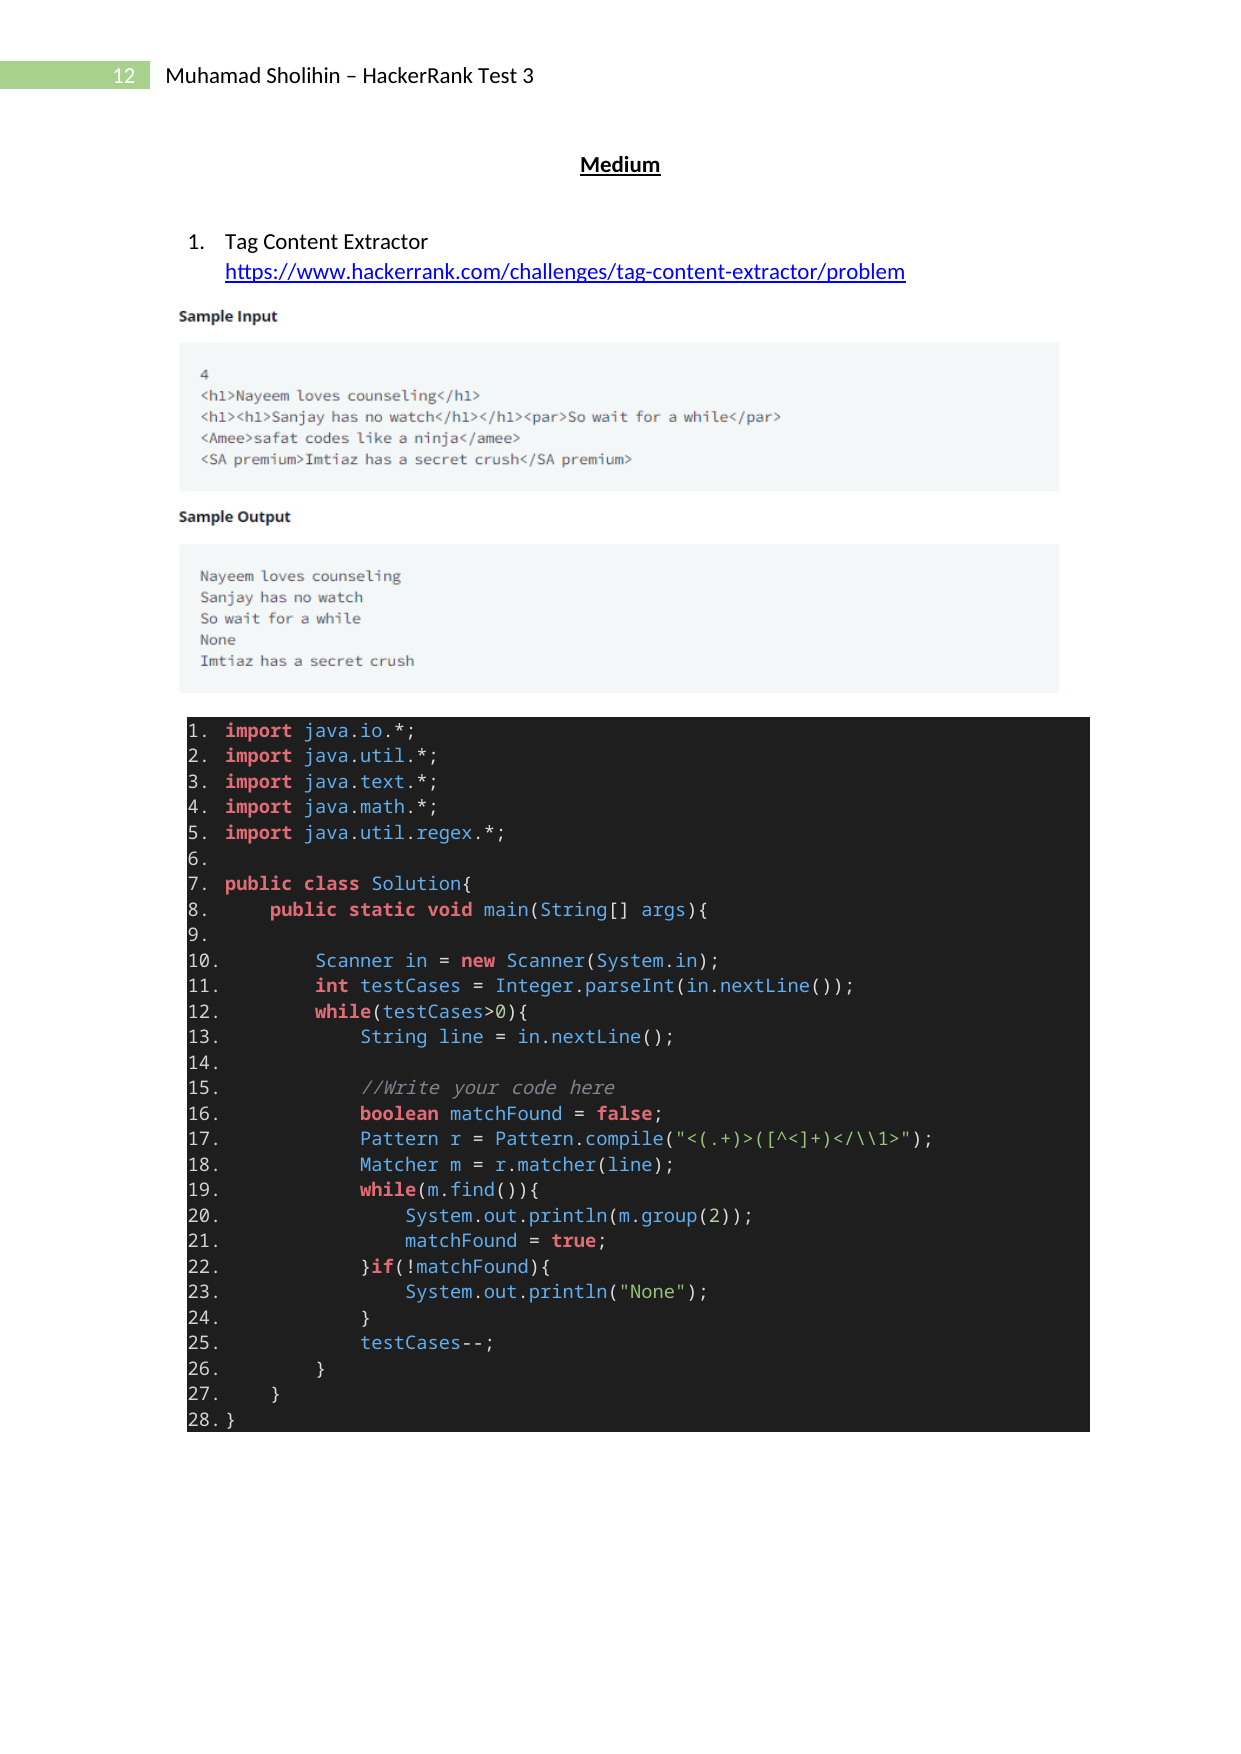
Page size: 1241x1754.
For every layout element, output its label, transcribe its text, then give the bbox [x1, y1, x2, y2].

list System.out.println("None"); [187, 1279, 1090, 1304]
list boolean matchFound = false; [187, 1100, 1090, 1126]
list } [187, 1406, 1090, 1432]
list import java.text.*; [187, 768, 1090, 794]
list int testCases = Integer.parseInt(in.nextLine()); [187, 972, 1090, 998]
list Scanner in = new Scanner(System.in); [187, 947, 1090, 972]
list public class Solution{ [187, 870, 1090, 896]
list } [187, 1381, 1090, 1406]
list System.out.println(m.group(2)); [187, 1202, 1090, 1228]
list import java.math.*; [187, 794, 1090, 819]
list Pattern r = Pattern.compile("<(.+)>([^<]+)</\\1>"); [187, 1126, 1090, 1151]
list Tag Content Extractor [187, 227, 1090, 255]
list } [187, 1355, 1090, 1381]
list import java.util.regex.*; [187, 819, 1090, 845]
text Medium [150, 150, 1090, 178]
list import java.util.*; [187, 743, 1090, 768]
list public static void main(String[] args){ [187, 896, 1090, 921]
list while(m.find()){ [187, 1177, 1090, 1202]
list String line = in.nextLine(); [187, 1023, 1090, 1049]
list Matcher m = r.matcher(line); [187, 1151, 1090, 1177]
list matchFound = true; [187, 1228, 1090, 1253]
picture [150, 304, 1091, 699]
list while(testCases>0){ [187, 998, 1090, 1023]
list //Write your code here [187, 1074, 1090, 1100]
list } [187, 1304, 1090, 1330]
list }if(!matchFound){ [187, 1253, 1090, 1279]
list testCases--; [187, 1330, 1090, 1355]
list https://www.hackerrank.com/challenges/tag-content-extractor/problem [225, 257, 1090, 285]
list import java.io.*; [187, 717, 1090, 743]
